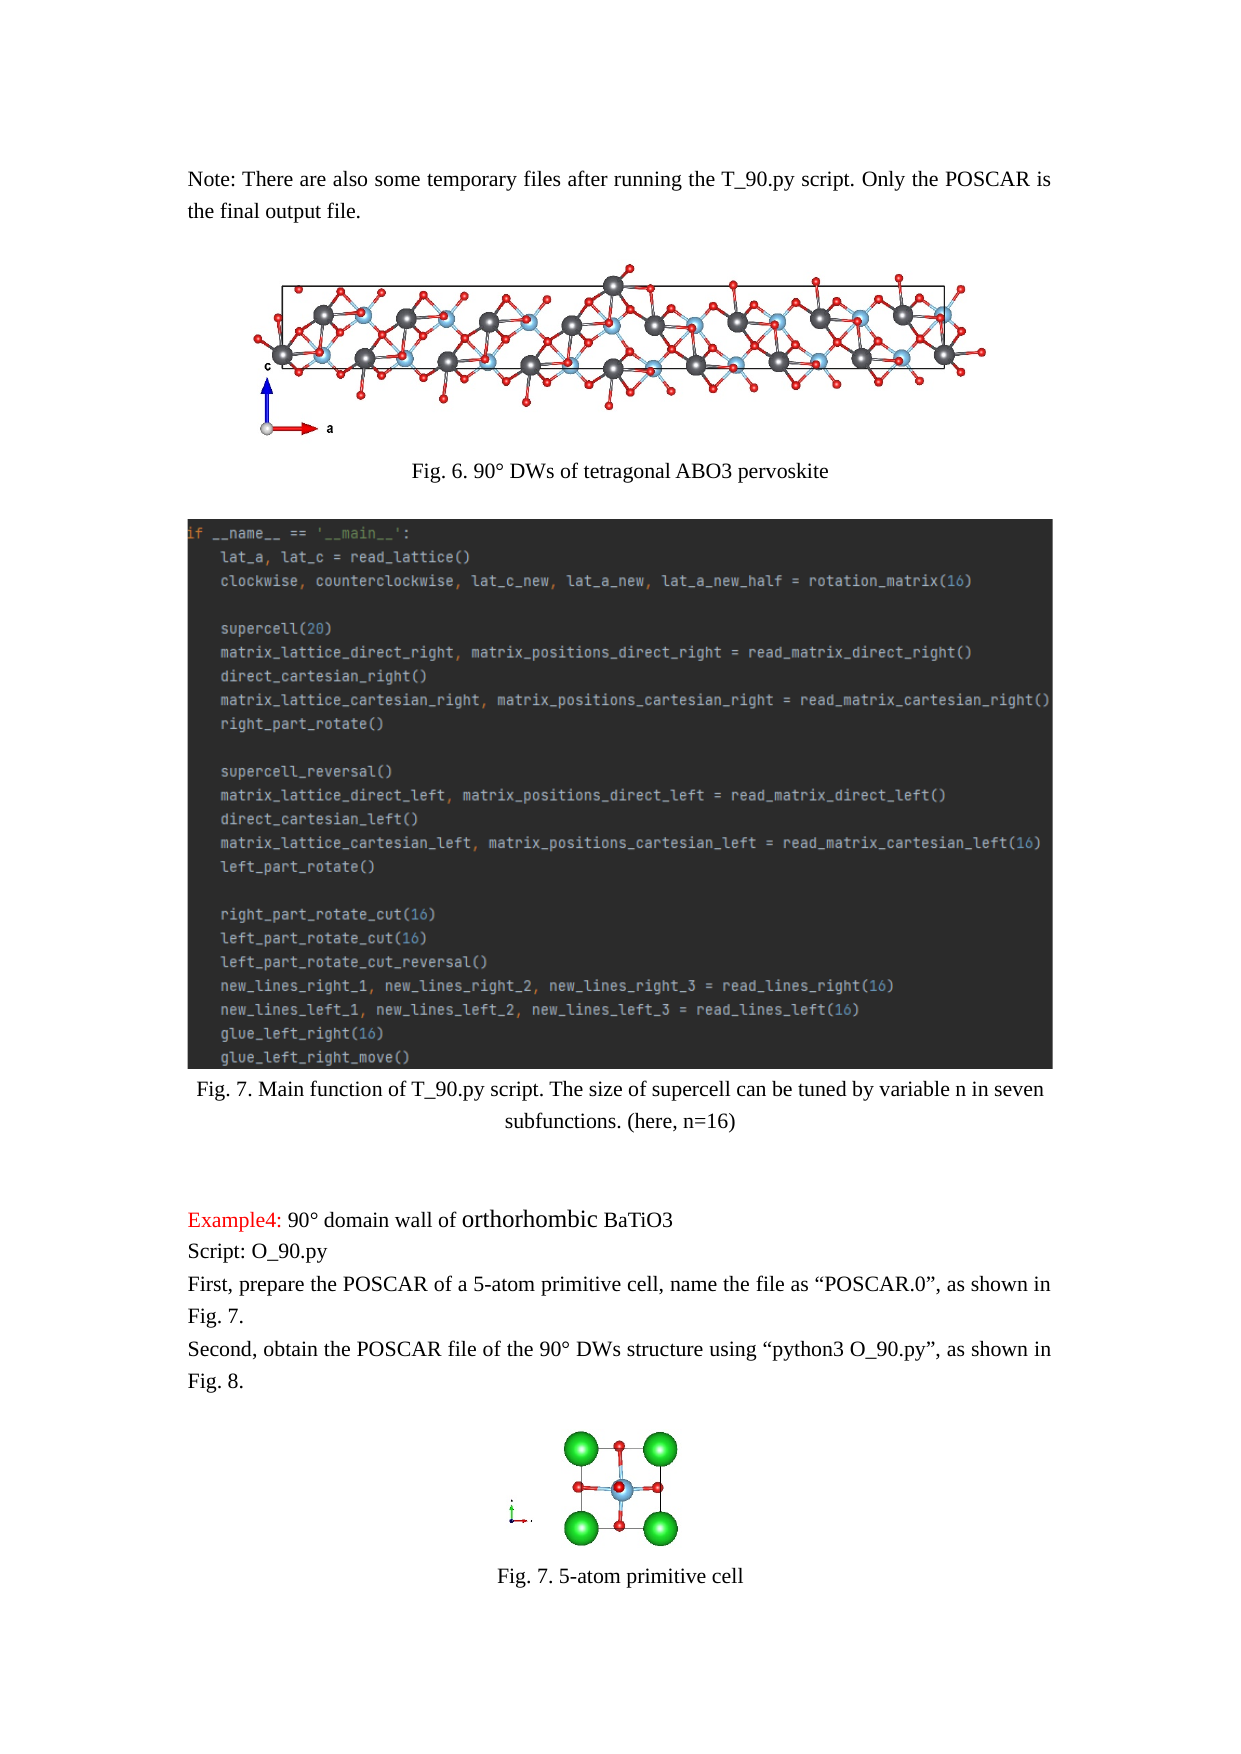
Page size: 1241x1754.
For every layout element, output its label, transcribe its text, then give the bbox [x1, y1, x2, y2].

text Second, obtain the POSCAR file of the 90° DWs structure using “python3 O_90.py”, as shown in Fig. 8. [187, 1332, 1053, 1397]
picture [484, 1429, 757, 1548]
text Script: O_90.py [187, 1234, 1053, 1267]
text First, prepare the POSCAR of a 5-atom primitive cell, name the file as “POSCAR.0”, as shown in Fig. 7. [187, 1267, 1053, 1332]
text Fig. 7. 5-atom primitive cell [187, 1559, 1053, 1592]
text Fig. 7. Main function of T_90.py script. The size of supercell can be tuned by variable n in seven subfunctions. (here, n=16) [187, 1072, 1053, 1137]
text Fig. 6. 90° DWs of tetragonal ABO3 pervoskite [187, 454, 1053, 487]
picture [187, 519, 1053, 1069]
text Note: There are also some temporary files after running the T_90.py script. Only the POSCAR is the final output file. [187, 162, 1053, 227]
picture [249, 259, 991, 444]
text Example4: 90° domain wall of orthorhombic BaTiO3 [187, 1202, 1053, 1234]
